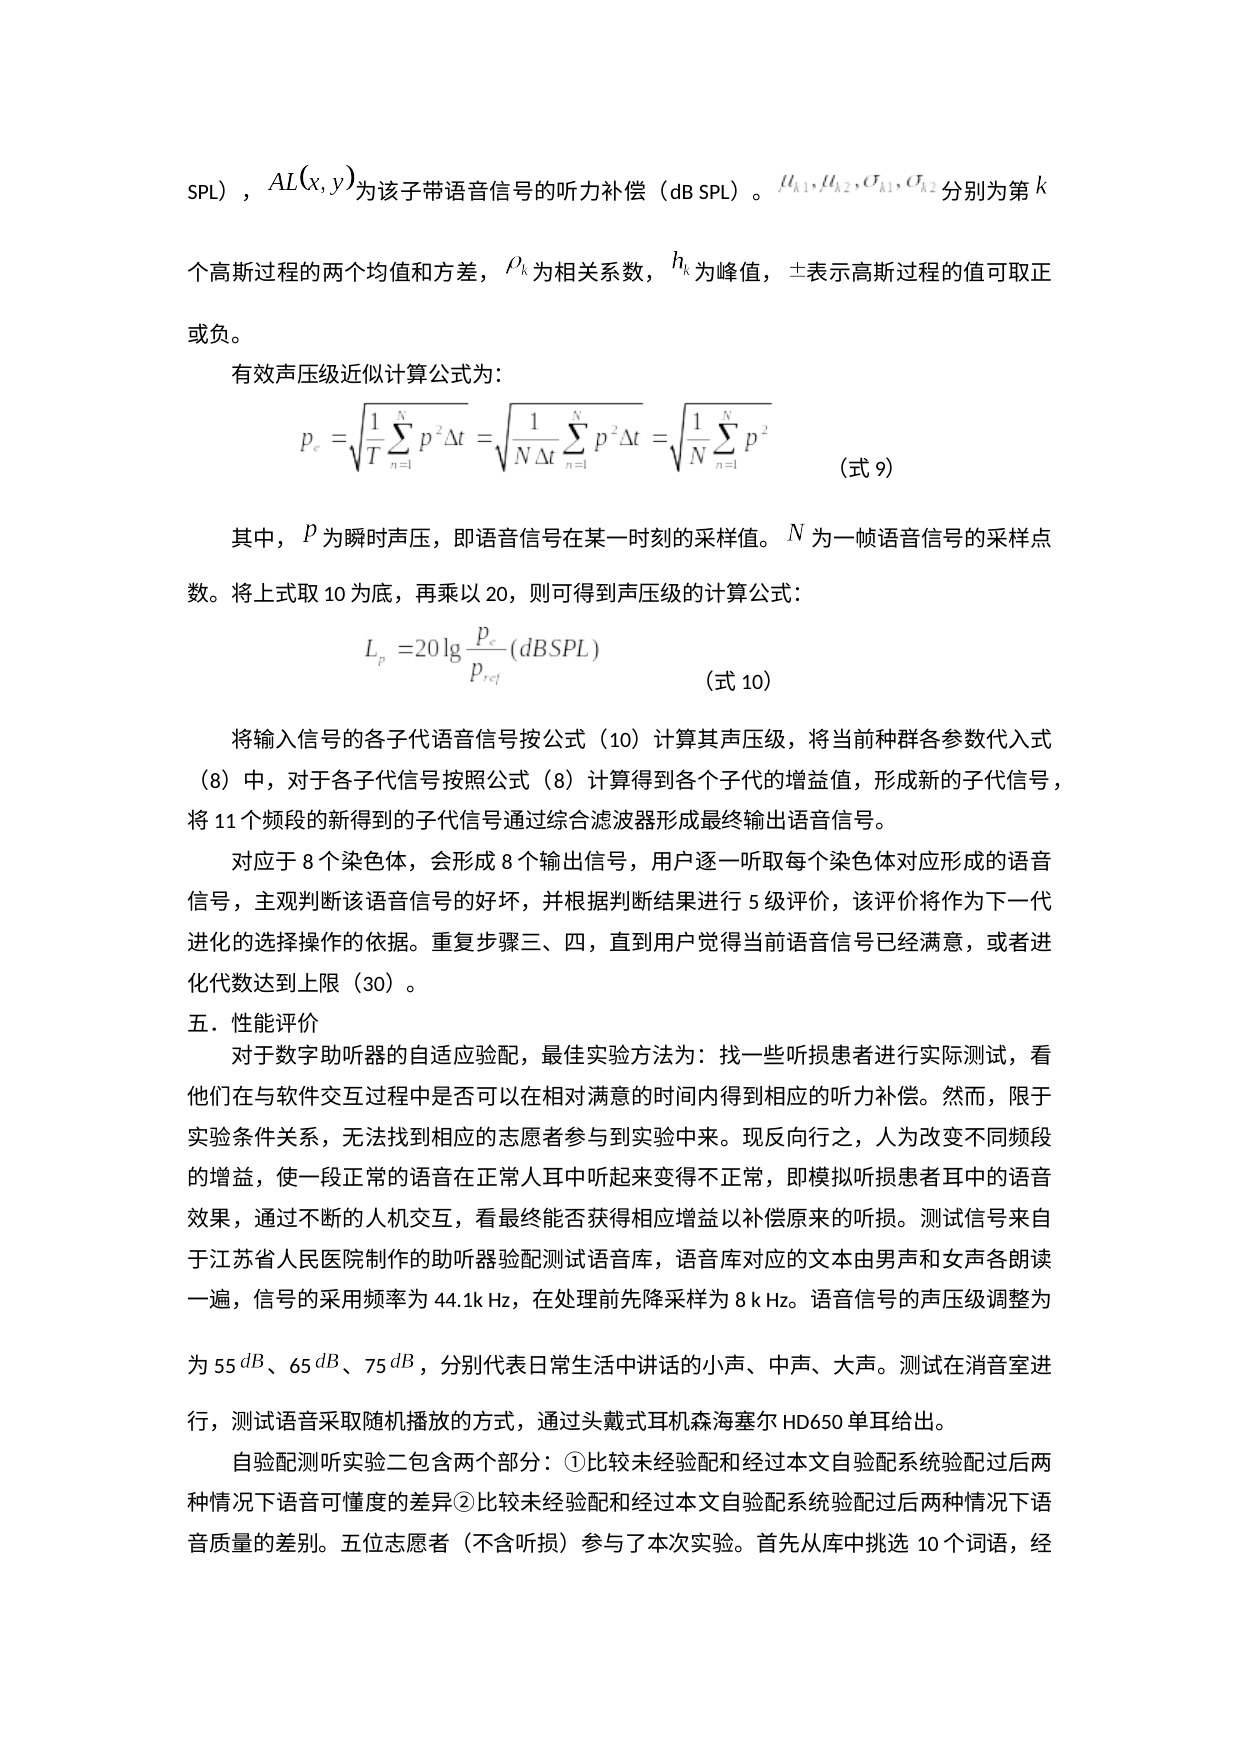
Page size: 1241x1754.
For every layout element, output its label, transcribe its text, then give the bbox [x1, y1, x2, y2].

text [187, 1444, 1053, 1558]
list 将输入信号的各子代语音信号按公式（10）计算其声压级，将当前种群各参数代入式（8）中，对于各子代信号按照公式（8）计算得到各个子代的增益值，形成新的子代信号，将11个频段的新得到的子代信号通过综合滤波器形成最终输出语音信号。 [187, 722, 1053, 835]
text 有效声压级近似计算公式为： [187, 357, 1053, 389]
text （式9） [187, 397, 1053, 495]
text 五．性能评价 [187, 1006, 1053, 1038]
text 其中，为瞬时声压，即语音信号在某一时刻的采样值。为一帧语音信号的采样点数。将上式取10为底，再乘以20，则可得到声压级的计算公式： [187, 503, 1053, 608]
list 对应于8个染色体，会形成8个输出信号，用户逐一听取每个染色体对应形成的语音信号，主观判断该语音信号的好坏，并根据判断结果进行5级评价，该评价将作为下一代进化的选择操作的依据。重复步骤三、四，直到用户觉得当前语音信号已经满意，或者进化代数达到上限（30）。 [187, 843, 1053, 998]
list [187, 162, 1053, 349]
text 对于数字助听器的自适应验配，最佳实验方法为：找一些听损患者进行实际测试，看他们在与软件交互过程中是否可以在相对满意的时间内得到相应的听力补偿。然而，限于实验条件关系，无法找到相应的志愿者参与到实验中来。现反向行之，人为改变不同频段的增益，使一段正常的语音在正常人耳中听起来变得不正常，即模拟听损患者耳中的语音效果，通过不断的人机交互，看最终能否获得相应增益以补偿原来的听损。测试信号来自于江苏省人民医院制作的助听器验配测试语音库，语音库对应的文本由男声和女声各朗读一遍，信号的采用频率为44.1k Hz，在处理前先降采样为8 k Hz。语音信号的声压级调整为为55、65、75，分别代表日常生活中讲话的小声、中声、大声。测试在消音室进行，测试语音采取随机播放的方式，通过头戴式耳机森海塞尔HD650单耳给出。 [187, 1038, 1053, 1436]
text （式10） [187, 616, 1053, 714]
